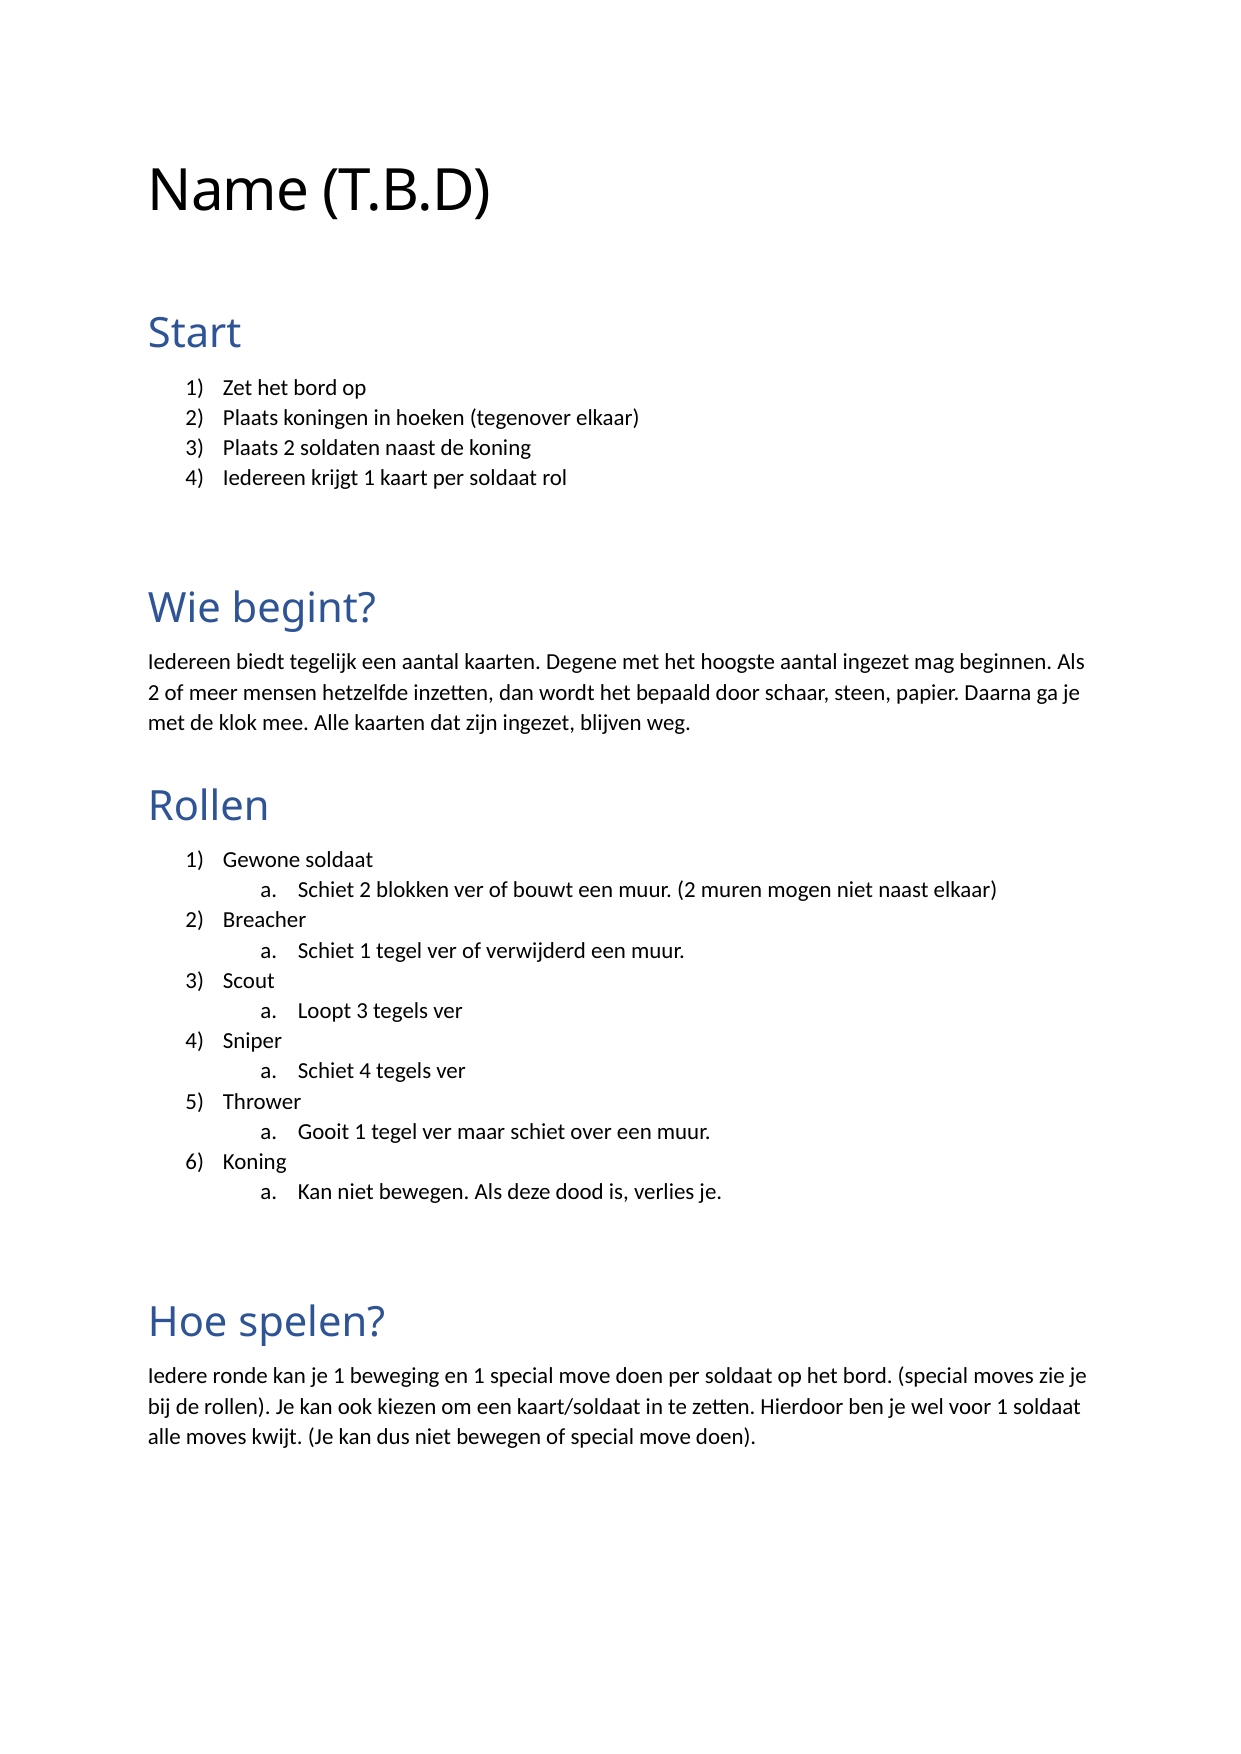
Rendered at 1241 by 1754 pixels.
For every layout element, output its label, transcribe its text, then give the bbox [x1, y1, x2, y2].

list Schiet 1 tegel ver of verwijderd een muur. [260, 936, 1093, 964]
list Kan niet bewegen. Als deze dood is, verlies je. [260, 1177, 1093, 1206]
list Gewone soldaat [185, 845, 1093, 873]
list Iedereen krijgt 1 kaart per soldaat rol [185, 463, 1093, 491]
list Plaats 2 soldaten naast de koning [185, 433, 1093, 461]
list Breacher [185, 906, 1093, 934]
list Schiet 4 tegels ver [260, 1057, 1093, 1085]
text Iedere ronde kan je 1 beweging en 1 special move doen per soldaat op het bord. (special moves zie je bij de rollen). Je kan ook kiezen om een kaart/soldaat in te zetten. Hierdoor ben je wel voor 1 soldaat alle moves kwijt. (Je kan dus niet bewegen of special move doen). [148, 1362, 1093, 1450]
list Sniper [185, 1026, 1093, 1054]
list Schiet 2 blokken ver of bouwt een muur. (2 muren mogen niet naast elkaar) [260, 875, 1093, 903]
list Thrower [185, 1087, 1093, 1115]
list Scout [185, 966, 1093, 994]
list Zet het bord op [185, 373, 1093, 401]
list Koning [185, 1147, 1093, 1175]
subtitle Wie begint? [148, 578, 1093, 635]
title Name (T.B.D) [148, 148, 1093, 227]
list Gooit 1 tegel ver maar schiet over een muur. [260, 1117, 1093, 1145]
subtitle Hoe spelen? [148, 1292, 1093, 1349]
text Iedereen biedt tegelijk een aantal kaarten. Degene met het hoogste aantal ingezet mag beginnen. Als 2 of meer mensen hetzelfde inzetten, dan wordt het bepaald door schaar, steen, papier. Daarna ga je met de klok mee. Alle kaarten dat zijn ingezet, blijven weg. [148, 647, 1093, 736]
subtitle Rollen [148, 776, 1093, 832]
list Plaats koningen in hoeken (tegenover elkaar) [185, 403, 1093, 431]
list Loopt 3 tegels ver [260, 996, 1093, 1024]
subtitle Start [148, 303, 1093, 360]
